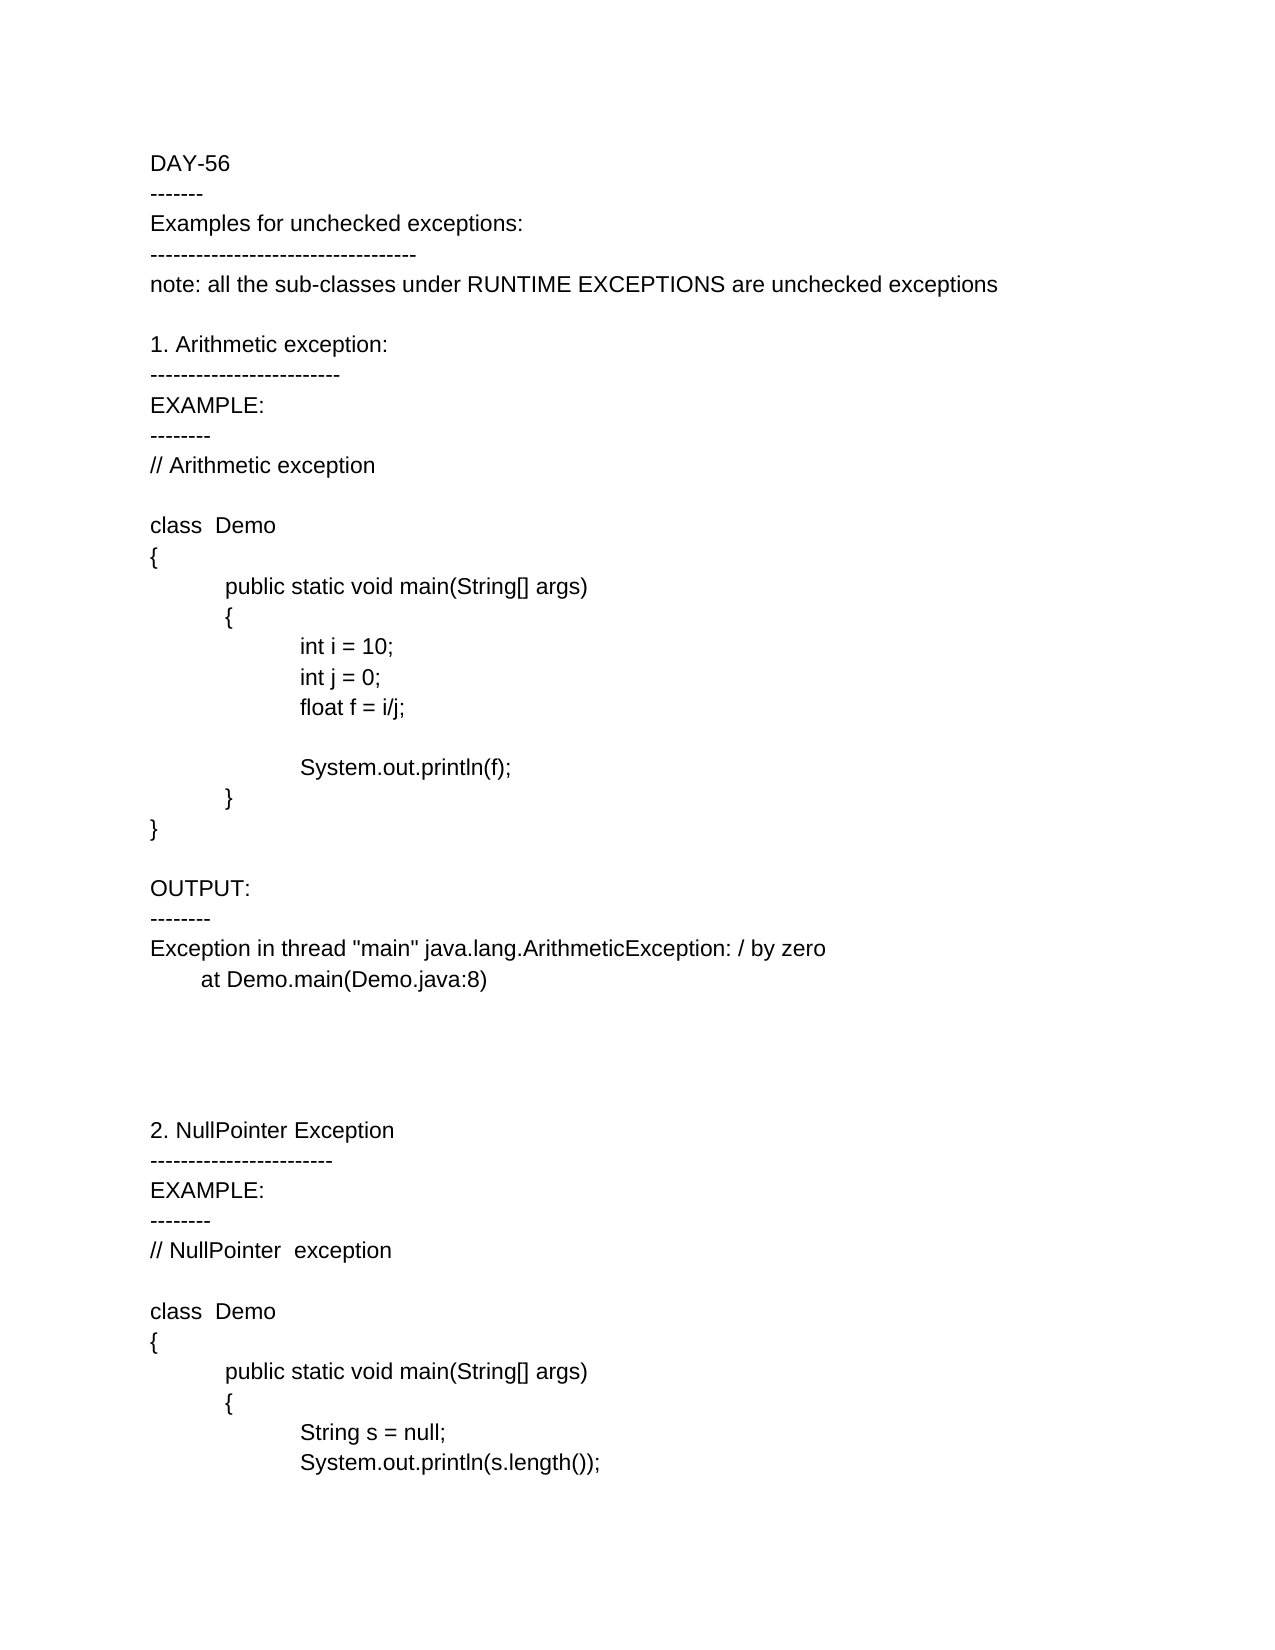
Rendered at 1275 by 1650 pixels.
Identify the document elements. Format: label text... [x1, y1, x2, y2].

text 1. Arithmetic exception: [150, 331, 1125, 358]
text int j = 0; [150, 663, 1125, 690]
text ----------------------------------- [150, 241, 1125, 267]
text System.out.println(f); [150, 754, 1125, 781]
text class Demo [150, 512, 1125, 539]
text // NullPointer exception [150, 1237, 1125, 1264]
text note: all the sub-classes under RUNTIME EXCEPTIONS are unchecked exceptions [150, 271, 1125, 297]
text class Demo [150, 1298, 1125, 1324]
text EXAMPLE: [150, 392, 1125, 418]
text int i = 10; [150, 633, 1125, 660]
text -------- [150, 1207, 1125, 1234]
text { [150, 603, 1125, 629]
text float f = i/j; [150, 694, 1125, 720]
text System.out.println(s.length()); [150, 1449, 1125, 1475]
text at Demo.main(Demo.java:8) [150, 966, 1125, 992]
text ------- [150, 180, 1125, 207]
text Examples for unchecked exceptions: [150, 210, 1125, 237]
text public static void main(String[] args) [150, 1358, 1125, 1385]
text OUTPUT: [150, 875, 1125, 901]
text ------------------------ [150, 1147, 1125, 1173]
text // Arithmetic exception [150, 452, 1125, 478]
text ------------------------- [150, 361, 1125, 388]
text -------- [150, 905, 1125, 932]
text 2. NullPointer Exception [150, 1117, 1125, 1143]
text DAY-56 [150, 150, 1125, 176]
text { [150, 1388, 1125, 1415]
text Exception in thread "main" java.lang.ArithmeticException: / by zero [150, 935, 1125, 962]
text } [150, 814, 1125, 841]
text String s = null; [150, 1419, 1125, 1445]
text EXAMPLE: [150, 1177, 1125, 1203]
text public static void main(String[] args) [150, 573, 1125, 599]
text { [150, 1328, 1125, 1354]
text { [150, 543, 1125, 569]
text } [150, 784, 1125, 811]
text -------- [150, 422, 1125, 448]
